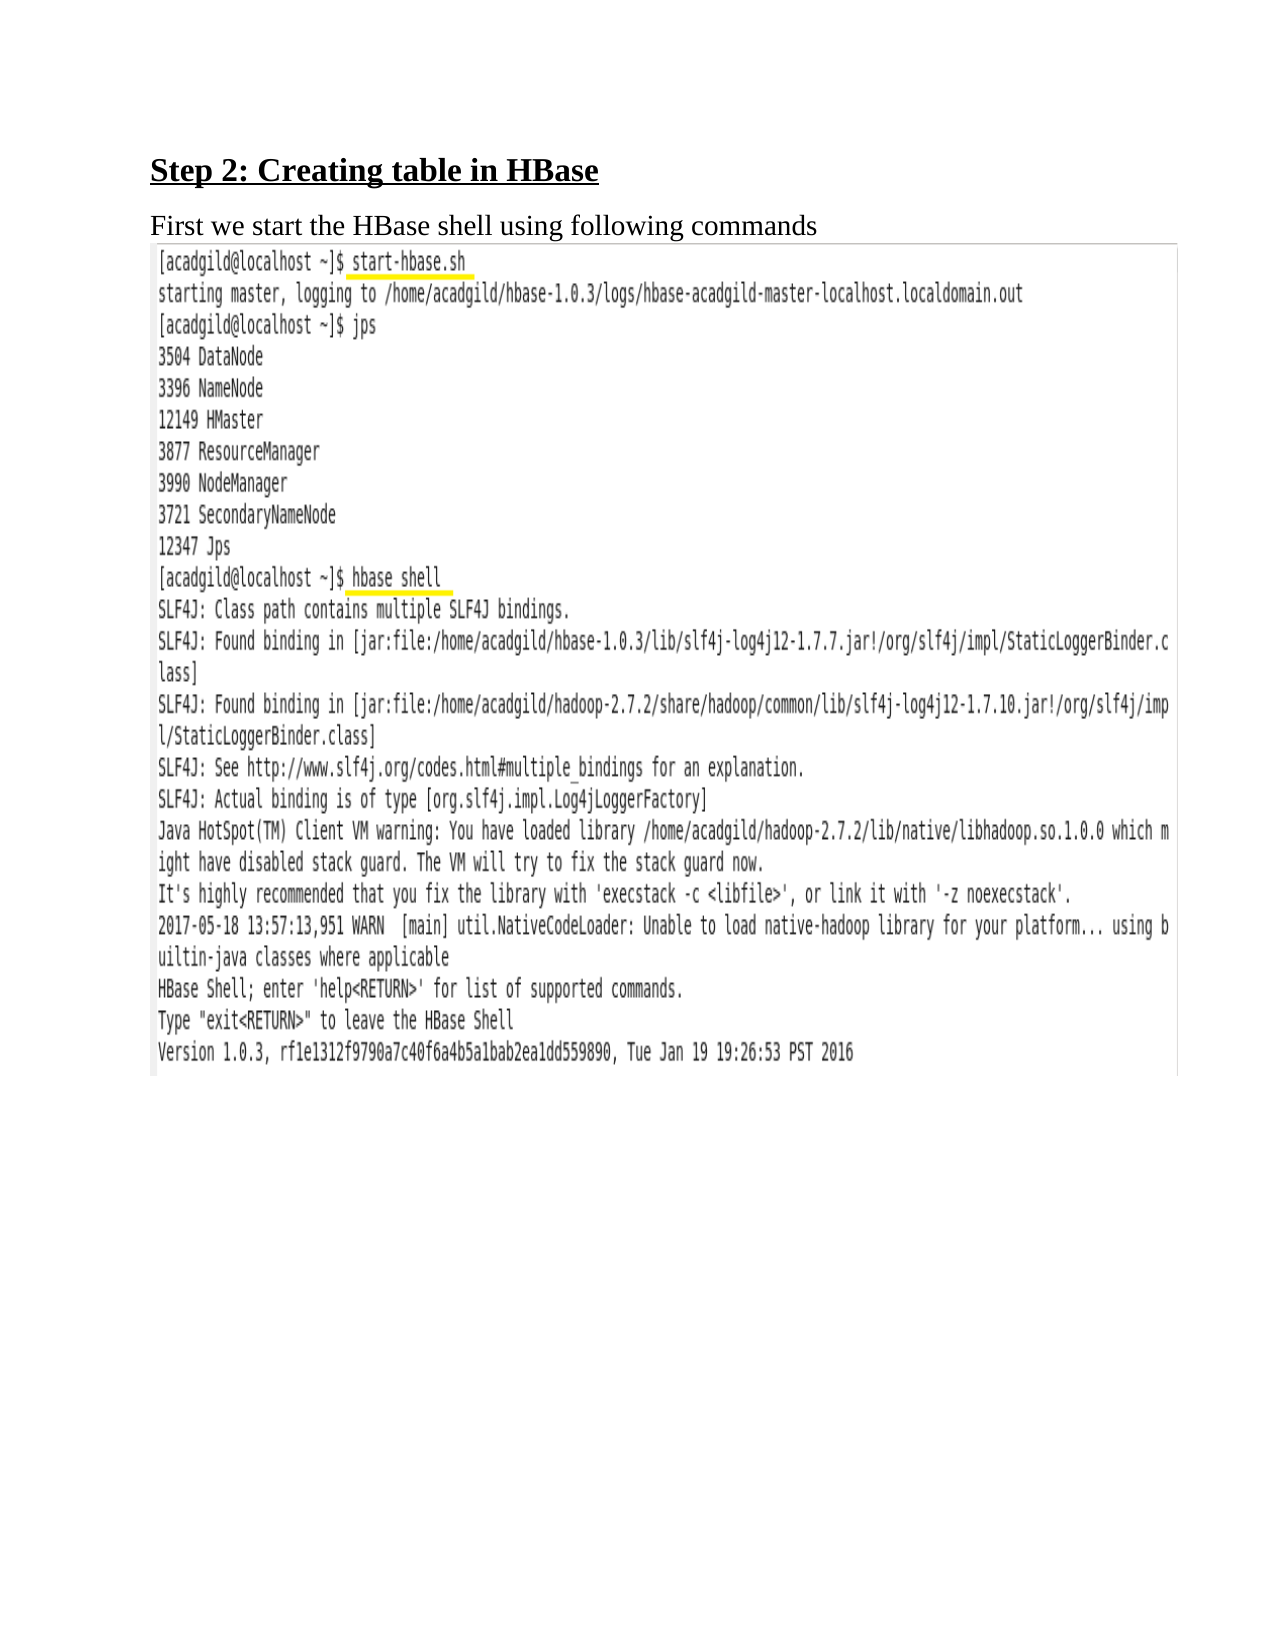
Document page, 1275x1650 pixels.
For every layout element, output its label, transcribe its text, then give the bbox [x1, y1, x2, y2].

picture [150, 243, 1178, 1076]
text Step 2: Creating table in HBase [150, 150, 1125, 188]
text First we start the HBase shell using following commands [150, 208, 1125, 243]
